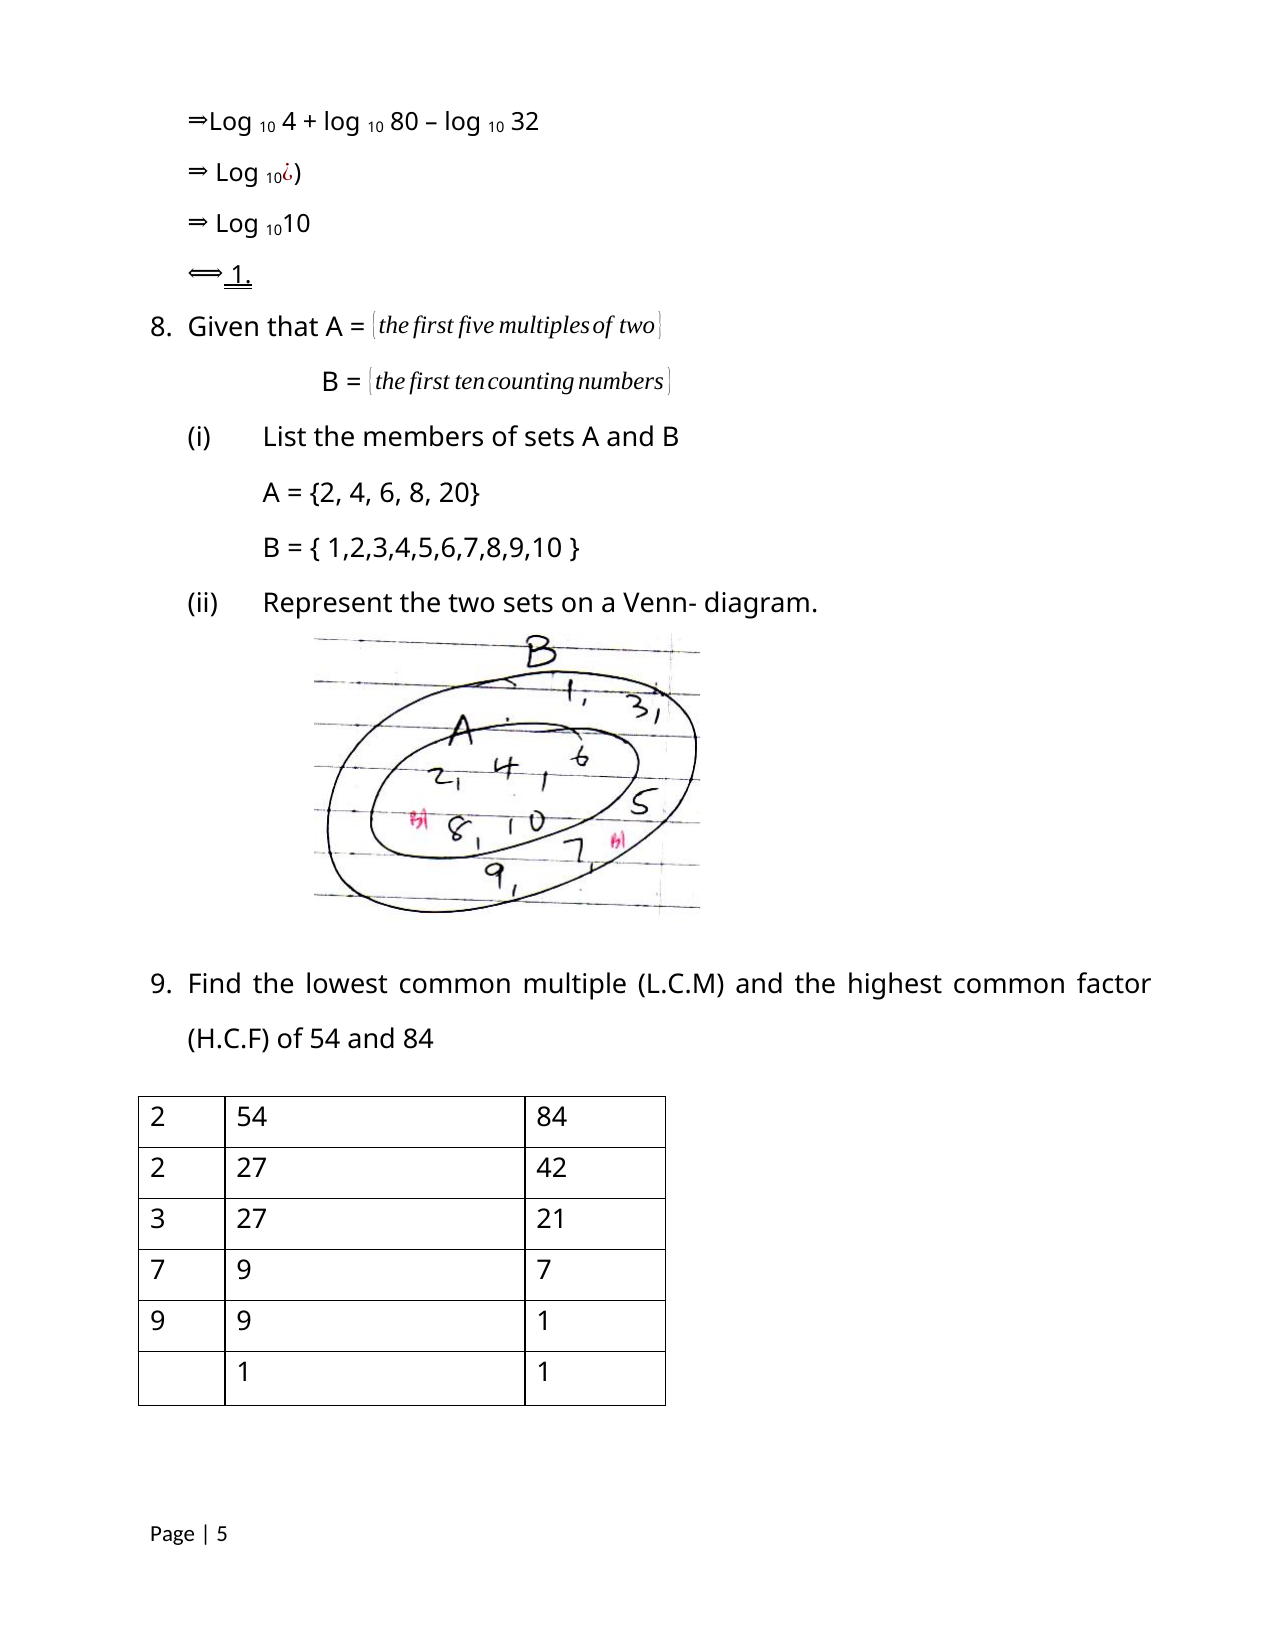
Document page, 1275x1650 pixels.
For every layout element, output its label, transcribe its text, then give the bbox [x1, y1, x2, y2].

table_cell 27 [226, 1199, 524, 1249]
list A = {2, 4, 6, 8, 20} [262, 473, 1153, 510]
list Find the lowest common multiple (L.C.M) and the highest common factor (H.C.F) of 54 and 84 [150, 964, 1153, 1057]
table_cell 7 [139, 1250, 224, 1300]
table_cell 7 [526, 1250, 665, 1300]
table_cell 3 [139, 1199, 224, 1249]
table_cell 9 [226, 1250, 524, 1300]
list B = { 1,2,3,4,5,6,7,8,9,10 } [262, 528, 1153, 565]
table_header 2 [139, 1097, 224, 1147]
list List the members of sets A and B [187, 418, 1153, 455]
list Log 1010 [187, 205, 1153, 239]
table_cell 2 [139, 1148, 224, 1198]
table_header 84 [526, 1097, 665, 1147]
picture [314, 633, 700, 922]
table_cell [139, 1352, 224, 1405]
list Represent the two sets on a Venn- diagram. [187, 584, 1153, 621]
table_cell 21 [526, 1199, 665, 1249]
table_cell 1 [526, 1301, 665, 1351]
table_cell 1 [526, 1352, 665, 1405]
list B = [187, 363, 1153, 399]
table_cell 9 [226, 1301, 524, 1351]
table_cell 1 [226, 1352, 524, 1405]
table_cell 9 [139, 1301, 224, 1351]
list Log 10) [187, 154, 1153, 188]
table_cell 27 [226, 1148, 524, 1198]
table_header 54 [226, 1097, 524, 1147]
table_cell 42 [526, 1148, 665, 1198]
list 1. [187, 256, 1153, 290]
list Log 10 4 + log 10 80 – log 10 32 [187, 103, 1153, 137]
list Given that A = [150, 307, 1153, 344]
